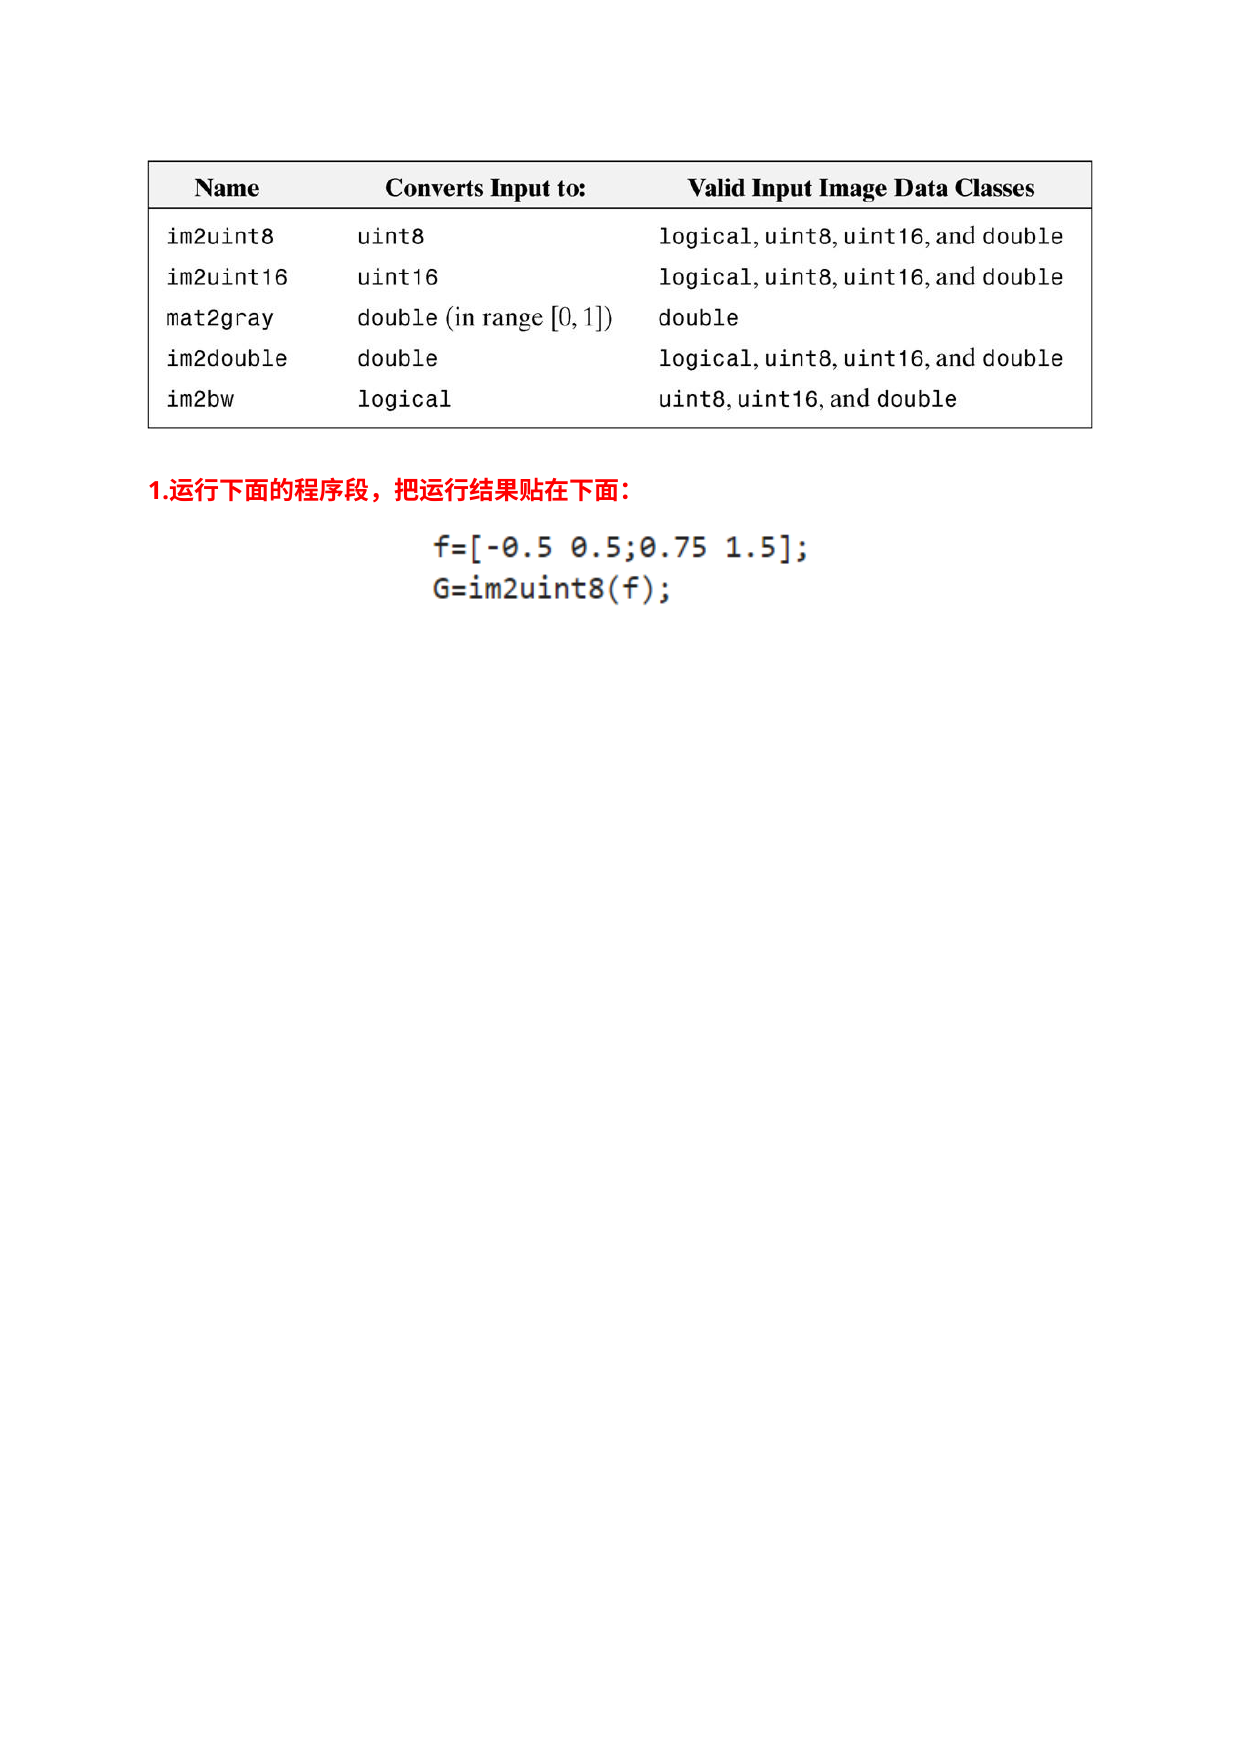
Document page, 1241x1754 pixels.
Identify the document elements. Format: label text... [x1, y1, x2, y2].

picture [423, 525, 817, 610]
text 1.运行下面的程序段，把运行结果贴在下面： [148, 456, 1092, 521]
picture [147, 160, 1093, 429]
